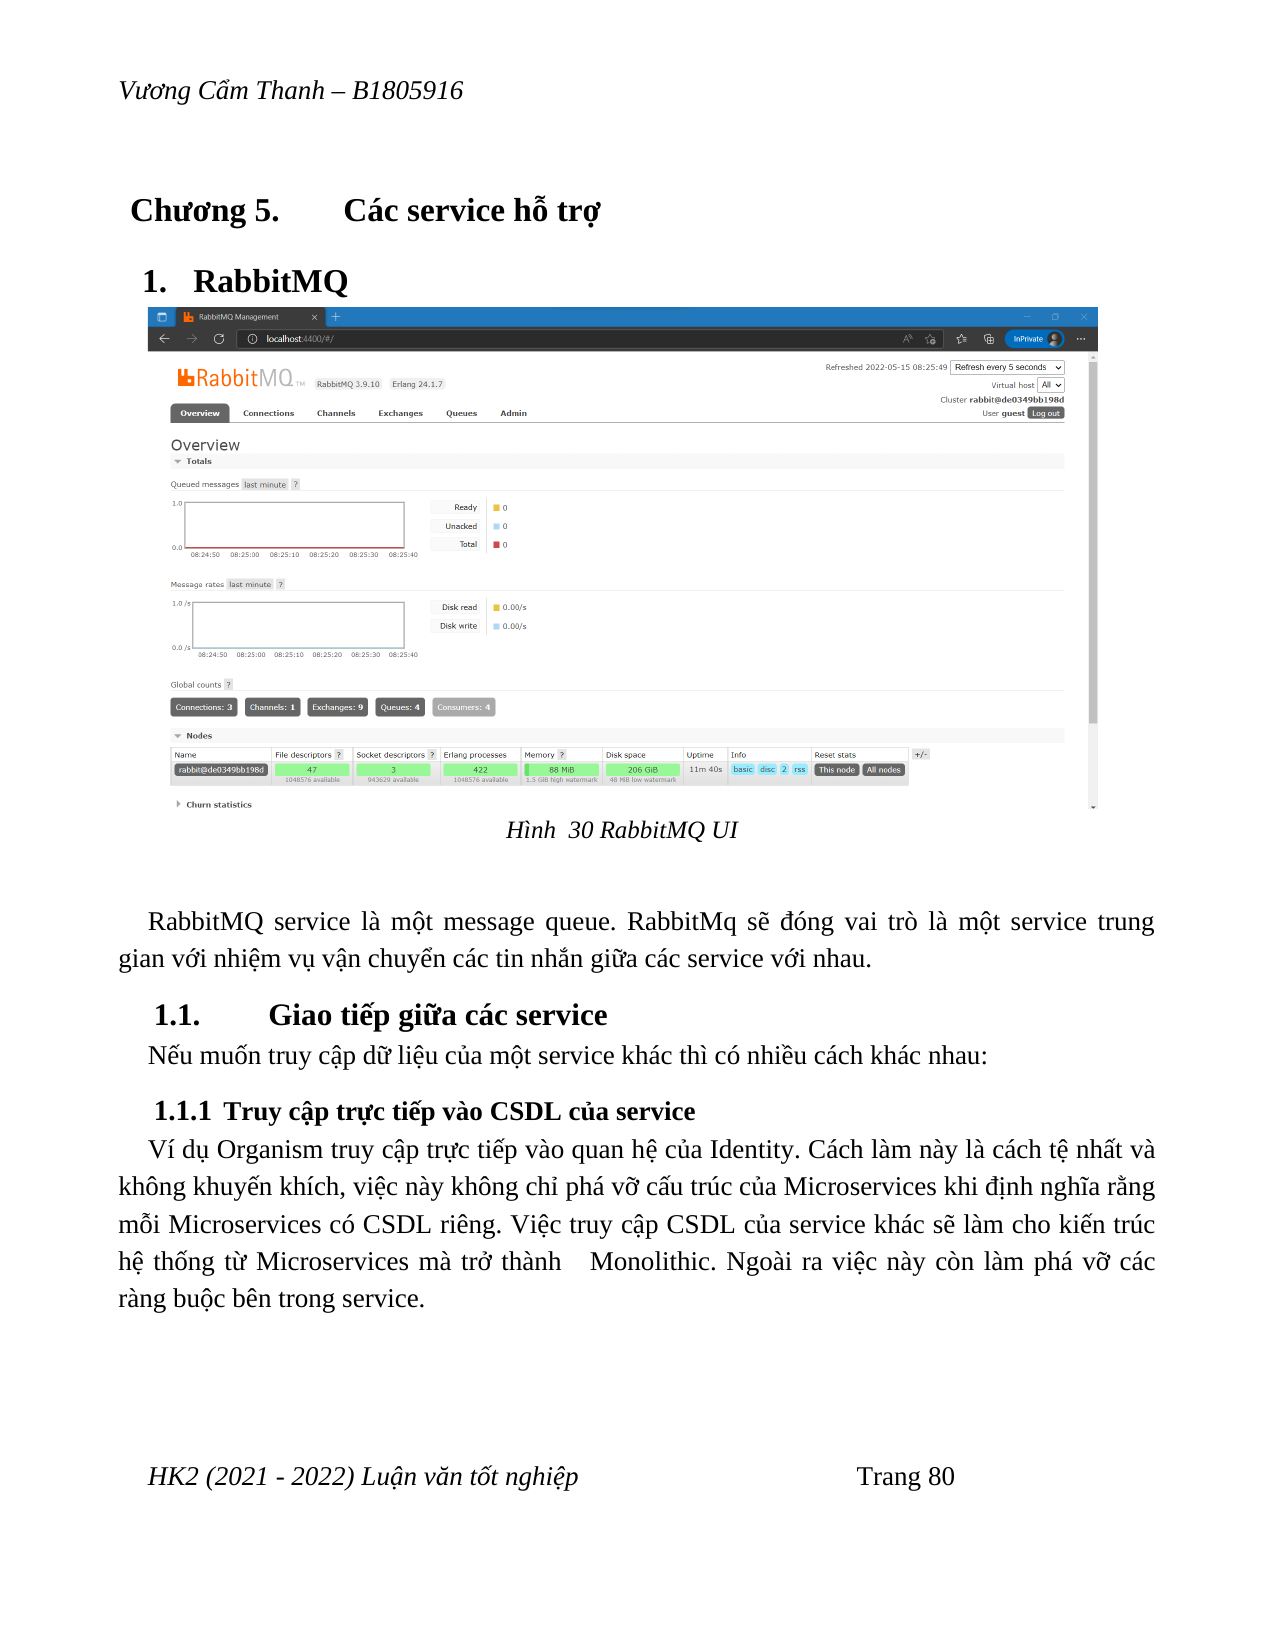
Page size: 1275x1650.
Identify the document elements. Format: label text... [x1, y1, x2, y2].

subtitle Giao tiếp giữa các service [148, 996, 1157, 1032]
text Ví dụ Organism truy cập trực tiếp vào quan hệ của Identity. Cách làm này là cách tệ nhất và không khuyến khích, việc này không chỉ phá vỡ cấu trúc của Microservices khi định nghĩa rằng mỗi Microservices có CSDL riêng. Việc truy cập CSDL của service khác sẽ làm cho kiến trúc hệ thống từ Microservices mà trở thành Monolithic. Ngoài ra việc này còn làm phá vỡ các ràng buộc bên trong service. [118, 1133, 1157, 1313]
subtitle Các service hỗ trợ [130, 190, 1157, 228]
text RabbitMQ service là một message queue. RabbitMq sẽ đóng vai trò là một service trung gian với nhiệm vụ vận chuyển các tin nhắn giữa các service với nhau. [118, 905, 1157, 973]
picture [147, 307, 1098, 809]
subtitle RabbitMQ [142, 261, 1157, 299]
text Nếu muốn truy cập dữ liệu của một service khác thì có nhiều cách khác nhau: [118, 1039, 1157, 1070]
subtitle Truy cập trực tiếp vào CSDL của service [153, 1093, 1157, 1127]
